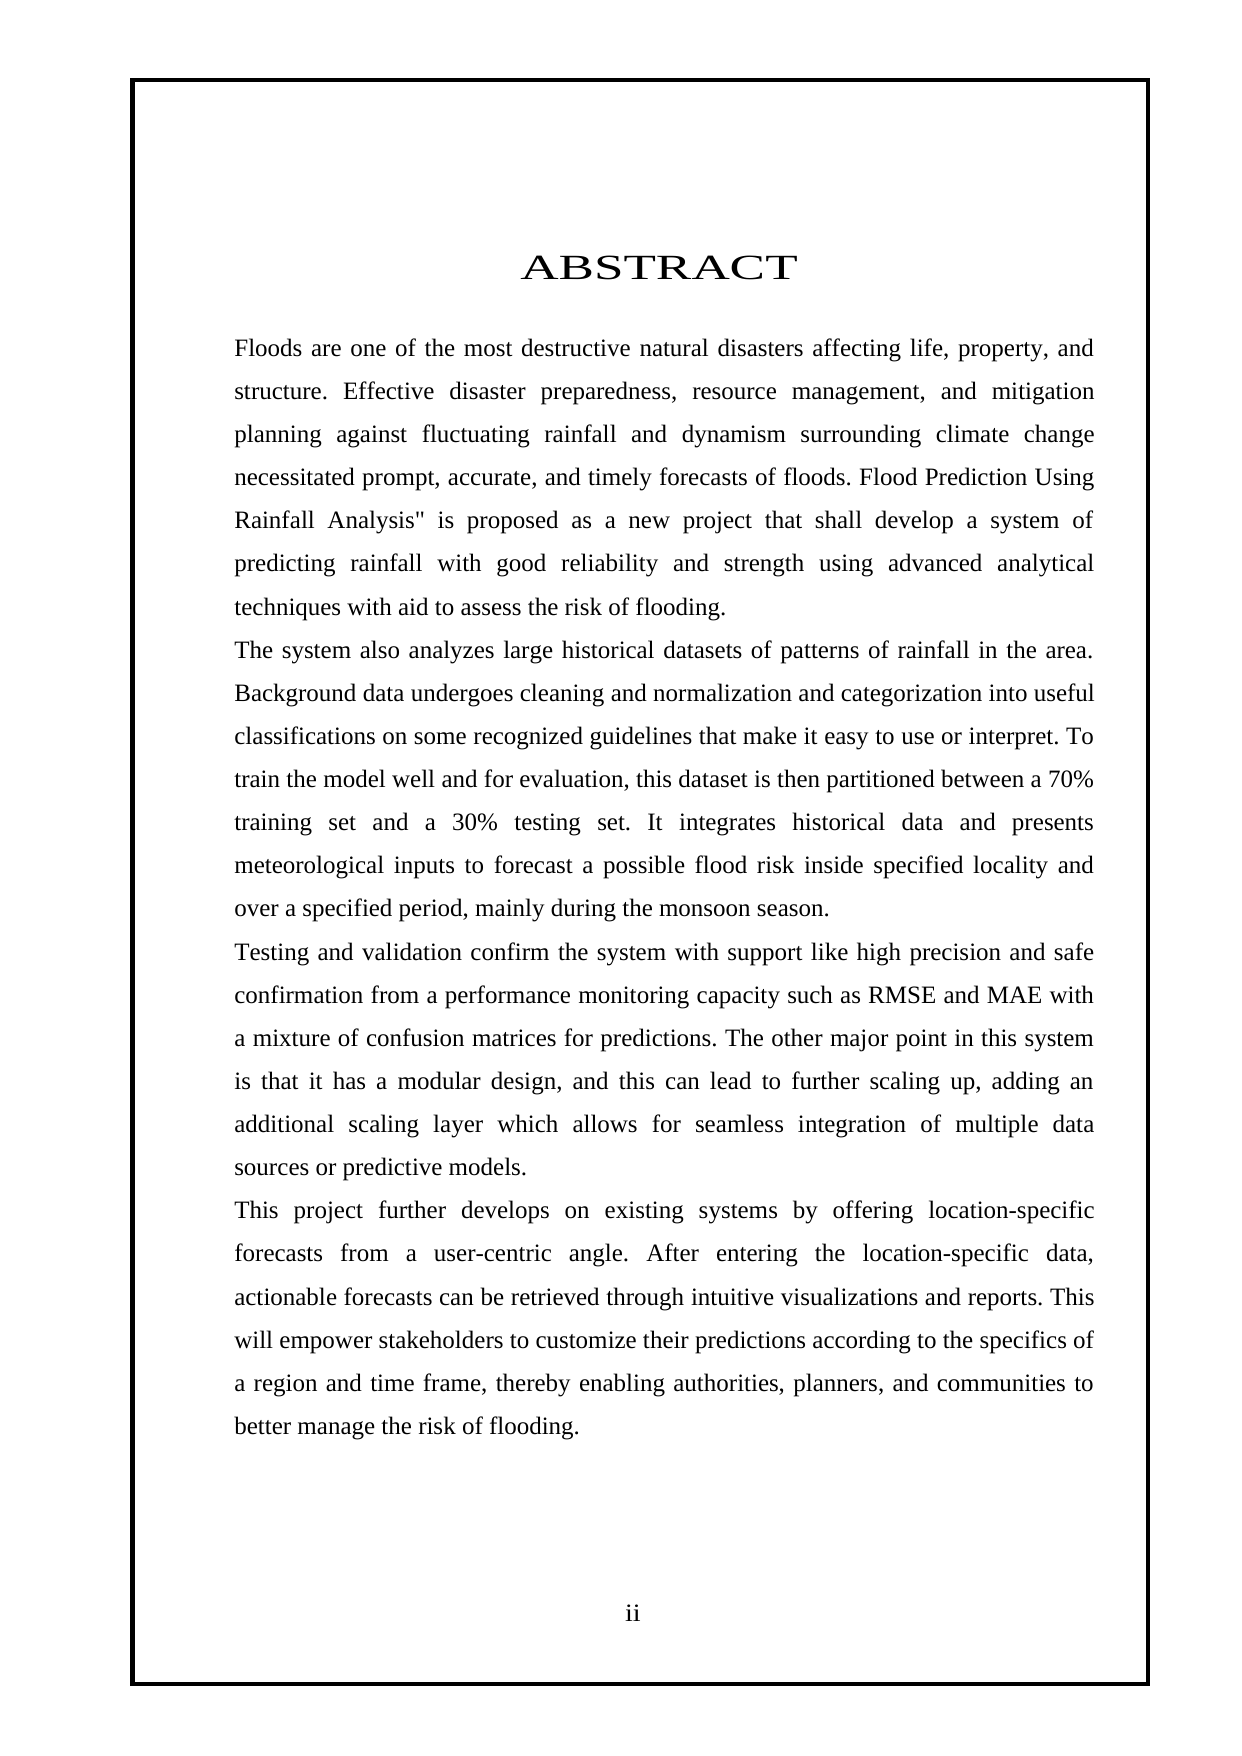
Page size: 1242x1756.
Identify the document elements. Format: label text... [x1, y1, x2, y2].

text This project further develops on existing systems by offering location-specific forecasts from a user-centric angle. After entering the location-specific data, actionable forecasts can be retrieved through intuitive visualizations and reports. This will empower stakeholders to customize their predictions according to the specifics of a region and time frame, thereby enabling authorities, planners, and communities to better manage the risk of flooding. [234, 1195, 1095, 1440]
text ii [550, 1598, 1143, 1627]
subtitle ABSTRACT [479, 246, 839, 287]
text The system also analyzes large historical datasets of patterns of rainfall in the area. Background data undergoes cleaning and normalization and categorization into useful classifications on some recognized guidelines that make it easy to use or interpret. To train the model well and for evaluation, this dataset is then partitioned between a 70% training set and a 30% testing set. It integrates historical data and presents meteorological inputs to forecast a possible flood risk inside specified locality and over a specified period, mainly during the monsoon season. [234, 635, 1095, 922]
text Testing and validation confirm the system with support like high precision and safe confirmation from a performance monitoring capacity such as RMSE and MAE with a mixture of confusion matrices for predictions. The other major point in this system is that it has a modular design, and this can lead to further scaling up, adding an additional scaling layer which allows for seamless integration of multiple data sources or predictive models. [234, 937, 1095, 1181]
text Floods are one of the most destructive natural disasters affecting life, property, and structure. Effective disaster preparedness, resource management, and mitigation planning against fluctuating rainfall and dynamism surrounding climate change necessitated prompt, accurate, and timely forecasts of floods. Flood Prediction Using Rainfall Analysis" is proposed as a new project that shall develop a system of predicting rainfall with good reliability and strength using advanced analytical techniques with aid to assess the risk of flooding. [234, 333, 1095, 620]
